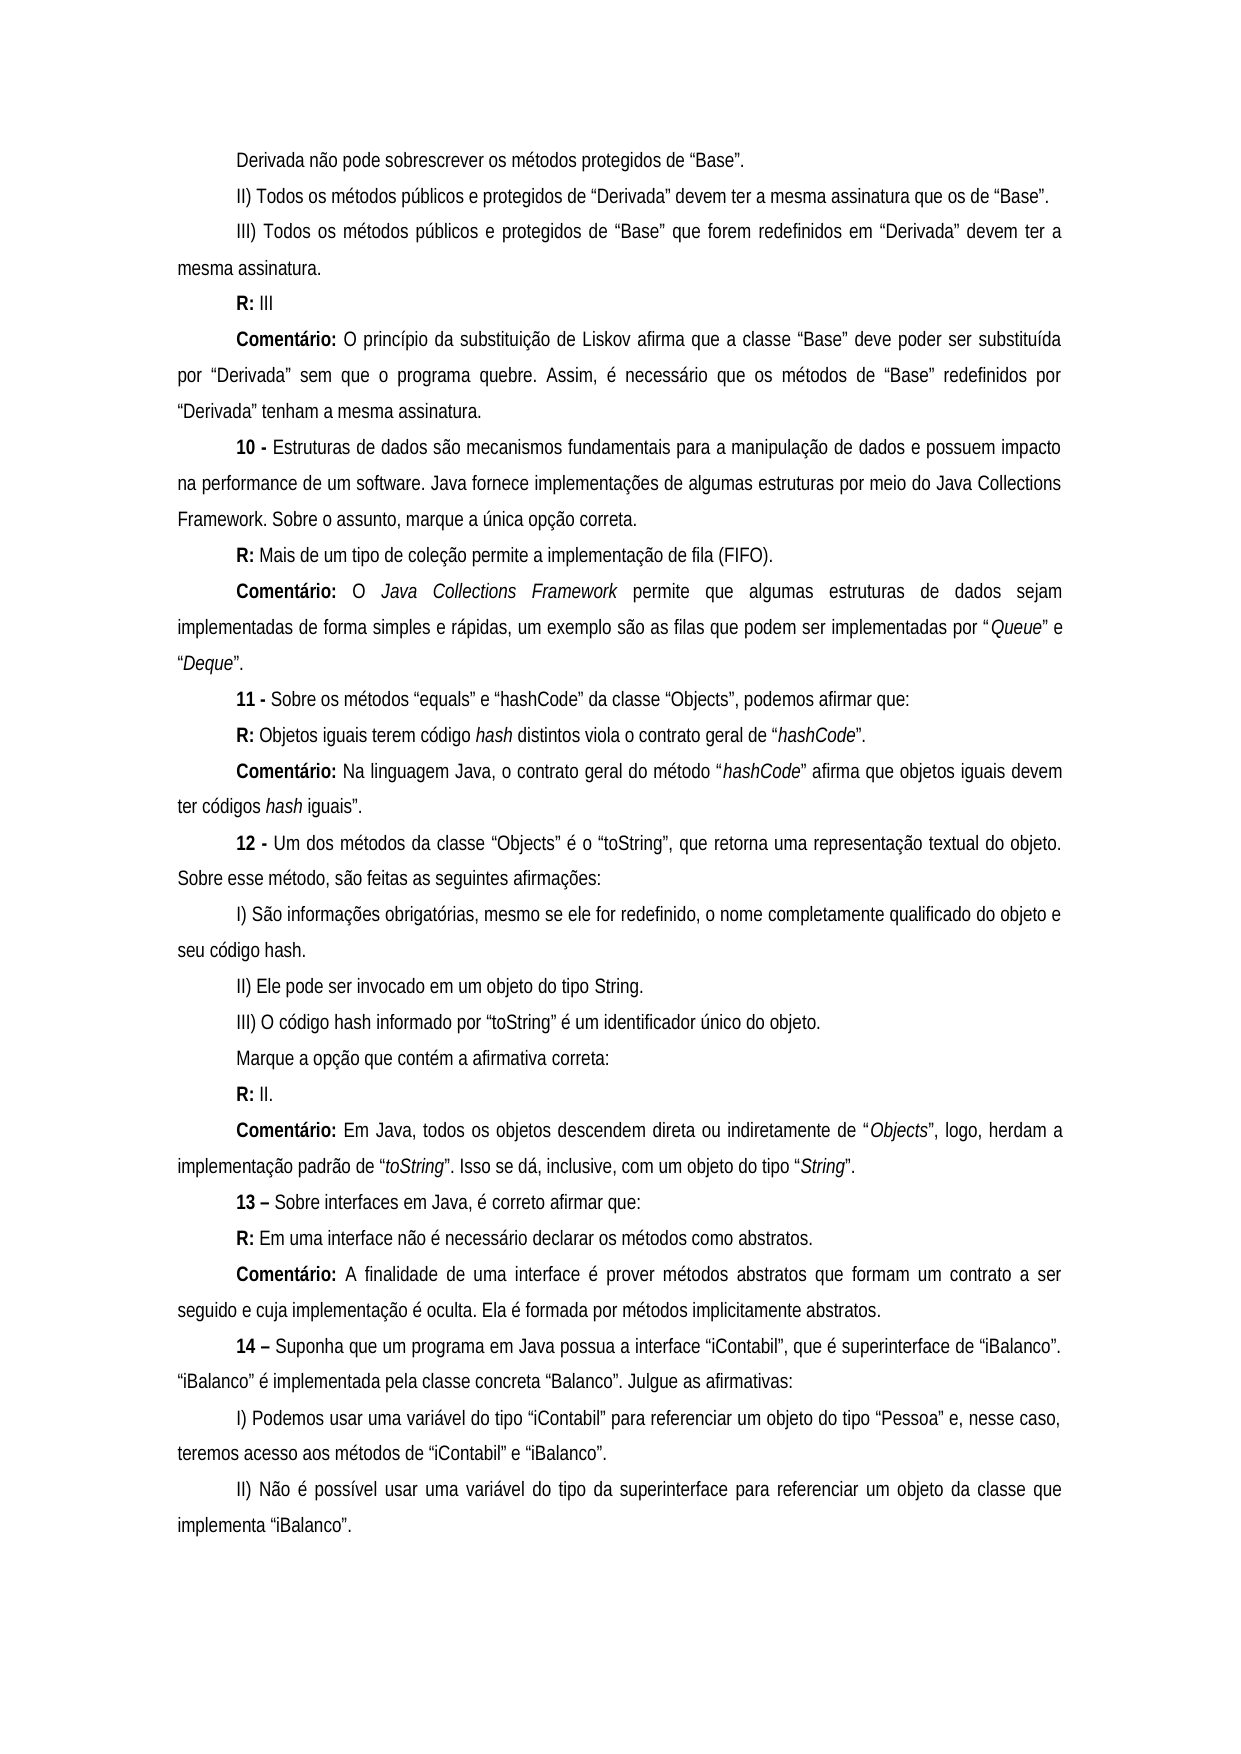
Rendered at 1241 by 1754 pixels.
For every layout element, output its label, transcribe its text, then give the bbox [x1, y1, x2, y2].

text 11 - Sobre os métodos “equals” e “hashCode” da classe “Objects”, podemos afirmar que: [177, 687, 1063, 711]
text 14 – Suponha que um programa em Java possua a interface “iContabil”, que é superinterface de “iBalanco”. “iBalanco” é implementada pela classe concreta “Balanco”. Julgue as afirmativas: [177, 1333, 1063, 1393]
text Derivada não pode sobrescrever os métodos protegidos de “Base”. [177, 148, 1063, 172]
text Comentário: O Java Collections Framework permite que algumas estruturas de dados sejam implementadas de forma simples e rápidas, um exemplo são as filas que podem ser implementadas por “Queue” e “Deque”. [177, 579, 1063, 675]
text II) Não é possível usar uma variável do tipo da superinterface para referenciar um objeto da classe que implementa “iBalanco”. [177, 1477, 1063, 1537]
text II) Todos os métodos públicos e protegidos de “Derivada” devem ter a mesma assinatura que os de “Base”. [177, 183, 1063, 207]
text II) Ele pode ser invocado em um objeto do tipo String. [177, 974, 1063, 998]
text III) Todos os métodos públicos e protegidos de “Base” que forem redefinidos em “Derivada” devem ter a mesma assinatura. [177, 219, 1063, 279]
text R: Mais de um tipo de coleção permite a implementação de fila (FIFO). [177, 543, 1063, 567]
text III) O código hash informado por “toString” é um identificador único do objeto. [177, 1010, 1063, 1034]
text R: III [177, 291, 1063, 315]
text Comentário: Na linguagem Java, o contrato geral do método “hashCode” afirma que objetos iguais devem ter códigos hash iguais”. [177, 758, 1063, 818]
text R: Objetos iguais terem código hash distintos viola o contrato geral de “hashCode”. [177, 723, 1063, 747]
text I) Podemos usar uma variável do tipo “iContabil” para referenciar um objeto do tipo “Pessoa” e, nesse caso, teremos acesso aos métodos de “iContabil” e “iBalanco”. [177, 1405, 1063, 1465]
text 10 - Estruturas de dados são mecanismos fundamentais para a manipulação de dados e possuem impacto na performance de um software. Java fornece implementações de algumas estruturas por meio do Java Collections Framework. Sobre o assunto, marque a única opção correta. [177, 435, 1063, 531]
text Comentário: A finalidade de uma interface é prover métodos abstratos que formam um contrato a ser seguido e cuja implementação é oculta. Ela é formada por métodos implicitamente abstratos. [177, 1262, 1063, 1322]
text 12 - Um dos métodos da classe “Objects” é o “toString”, que retorna uma representação textual do objeto. Sobre esse método, são feitas as seguintes afirmações: [177, 830, 1063, 890]
text R: Em uma interface não é necessário declarar os métodos como abstratos. [177, 1226, 1063, 1250]
text 13 – Sobre interfaces em Java, é correto afirmar que: [177, 1190, 1063, 1214]
text Comentário: Em Java, todos os objetos descendem direta ou indiretamente de “Objects”, logo, herdam a implementação padrão de “toString”. Isso se dá, inclusive, com um objeto do tipo “String”. [177, 1118, 1063, 1178]
text Comentário: O princípio da substituição de Liskov afirma que a classe “Base” deve poder ser substituída por “Derivada” sem que o programa quebre. Assim, é necessário que os métodos de “Base” redefinidos por “Derivada” tenham a mesma assinatura. [177, 327, 1063, 423]
text Marque a opção que contém a afirmativa correta: [177, 1046, 1063, 1070]
text R: II. [177, 1082, 1063, 1106]
text I) São informações obrigatórias, mesmo se ele for redefinido, o nome completamente qualificado do objeto e seu código hash. [177, 902, 1063, 962]
